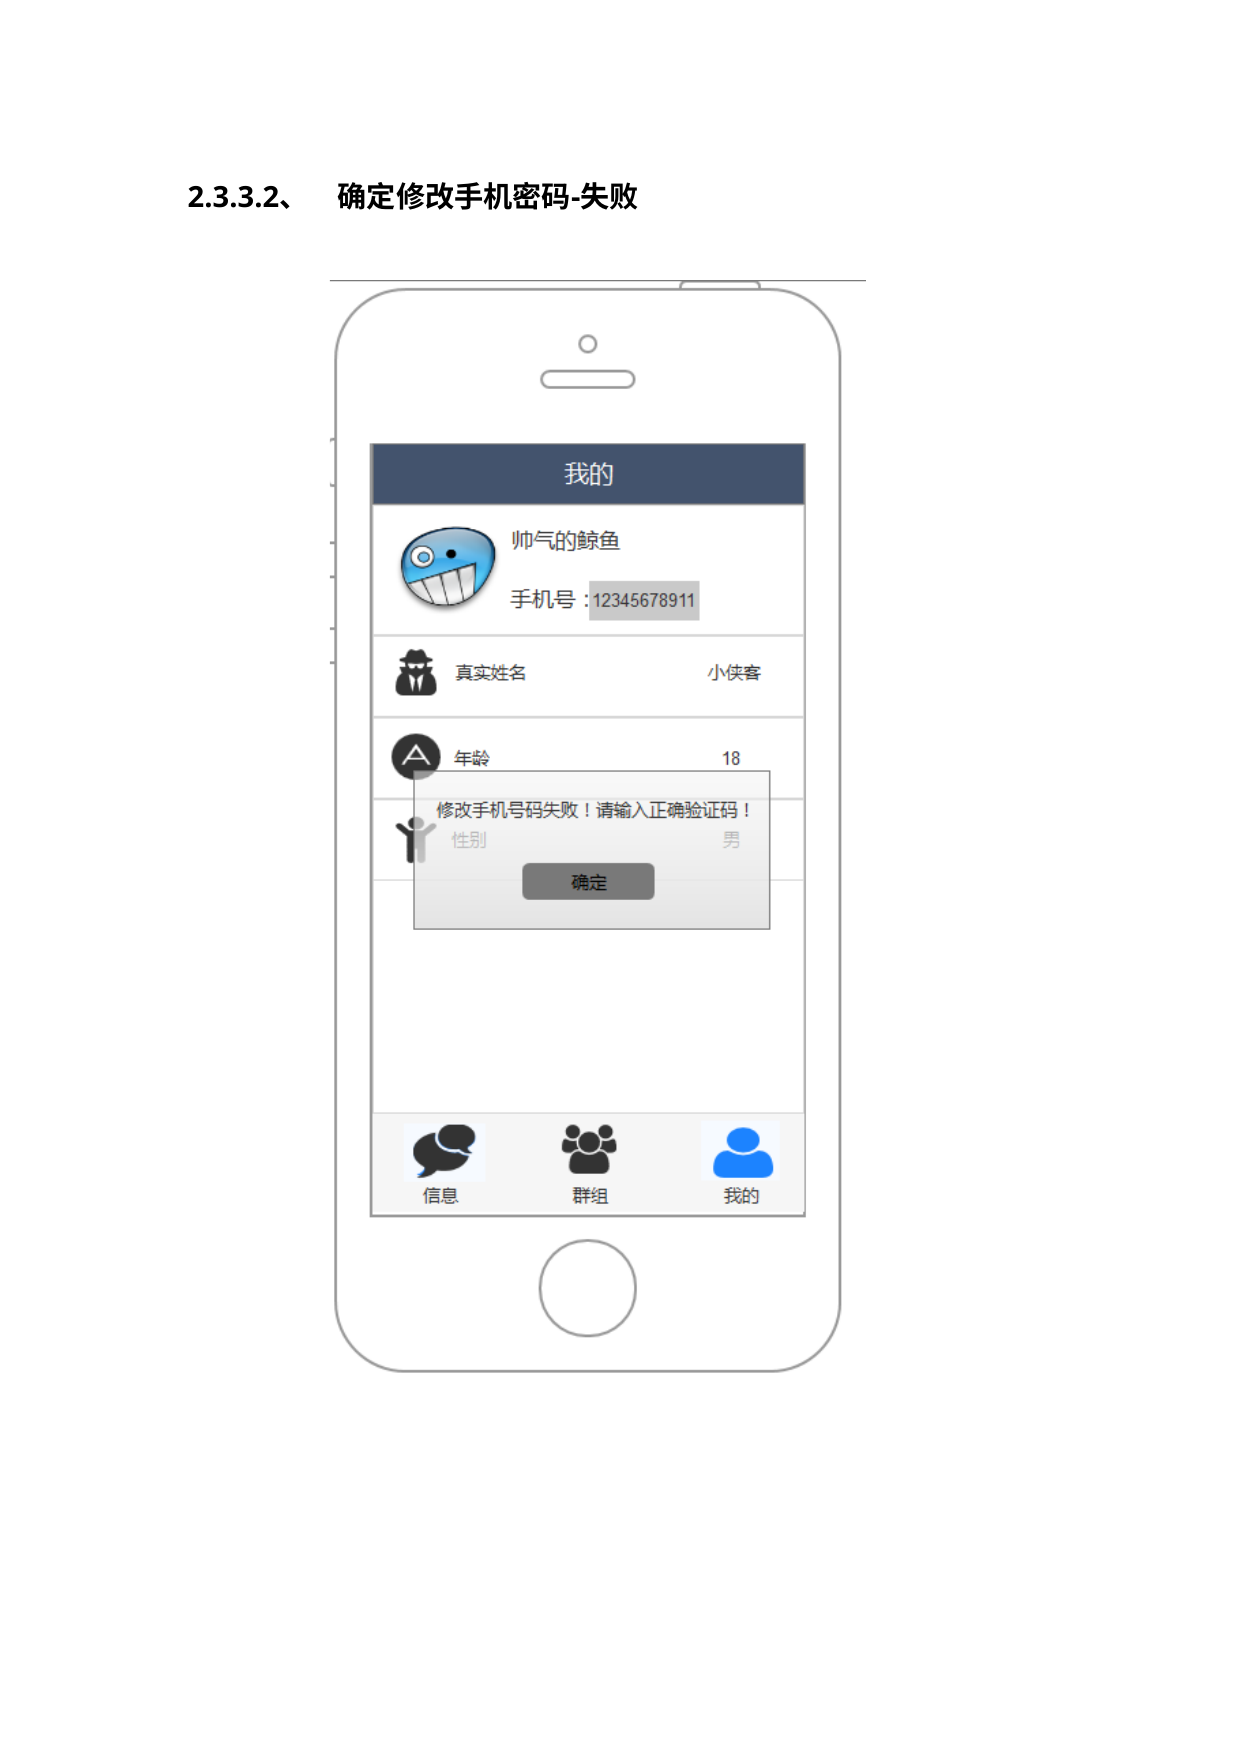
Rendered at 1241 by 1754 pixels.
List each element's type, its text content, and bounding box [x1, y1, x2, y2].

picture [329, 280, 866, 1396]
subtitle 确定修改手机密码-失败 [187, 162, 1053, 227]
